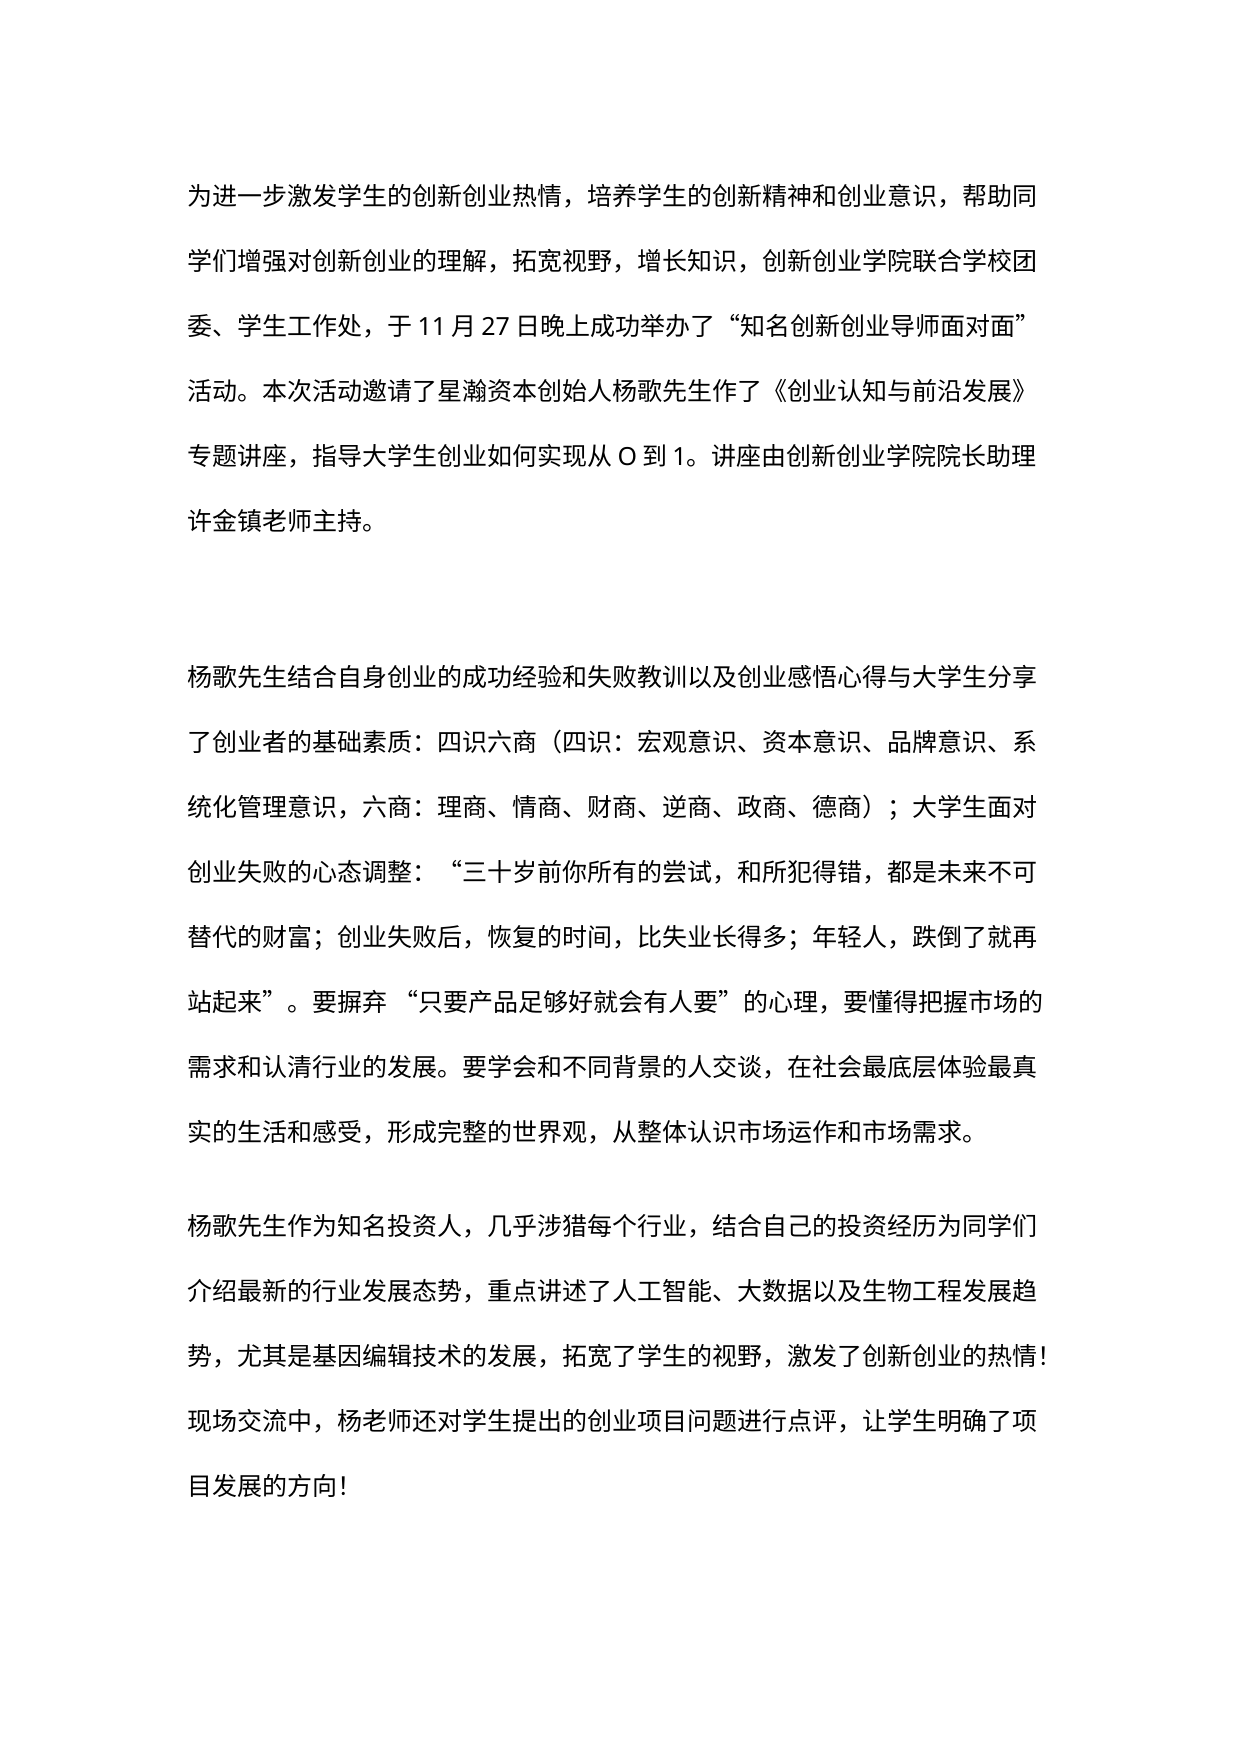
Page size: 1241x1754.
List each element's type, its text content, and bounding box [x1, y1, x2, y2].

text 杨歌先生结合自身创业的成功经验和失败教训以及创业感悟心得与大学生分享了创业者的基础素质：四识六商（四识：宏观意识、资本意识、品牌意识、系统化管理意识，六商：理商、情商、财商、逆商、政商、德商）；大学生面对创业失败的心态调整：“三十岁前你所有的尝试，和所犯得错，都是未来不可替代的财富；创业失败后，恢复的时间，比失业长得多；年轻人，跌倒了就再站起来”。要摒弃 “只要产品足够好就会有人要”的心理，要懂得把握市场的需求和认清行业的发展。要学会和不同背景的人交谈，在社会最底层体验最真实的生活和感受，形成完整的世界观，从整体认识市场运作和市场需求。 [187, 643, 1053, 1163]
text 杨歌先生作为知名投资人，几乎涉猎每个行业，结合自己的投资经历为同学们介绍最新的行业发展态势，重点讲述了人工智能、大数据以及生物工程发展趋势，尤其是基因编辑技术的发展，拓宽了学生的视野，激发了创新创业的热情！现场交流中，杨老师还对学生提出的创业项目问题进行点评，让学生明确了项目发展的方向！ [187, 1192, 1053, 1517]
text 为进一步激发学生的创新创业热情，培养学生的创新精神和创业意识，帮助同学们增强对创新创业的理解，拓宽视野，增长知识，创新创业学院联合学校团委、学生工作处，于11月27日晚上成功举办了“知名创新创业导师面对面”活动。本次活动邀请了星瀚资本创始人杨歌先生作了《创业认知与前沿发展》专题讲座，指导大学生创业如何实现从O到1。讲座由创新创业学院院长助理许金镇老师主持。 [187, 162, 1053, 552]
